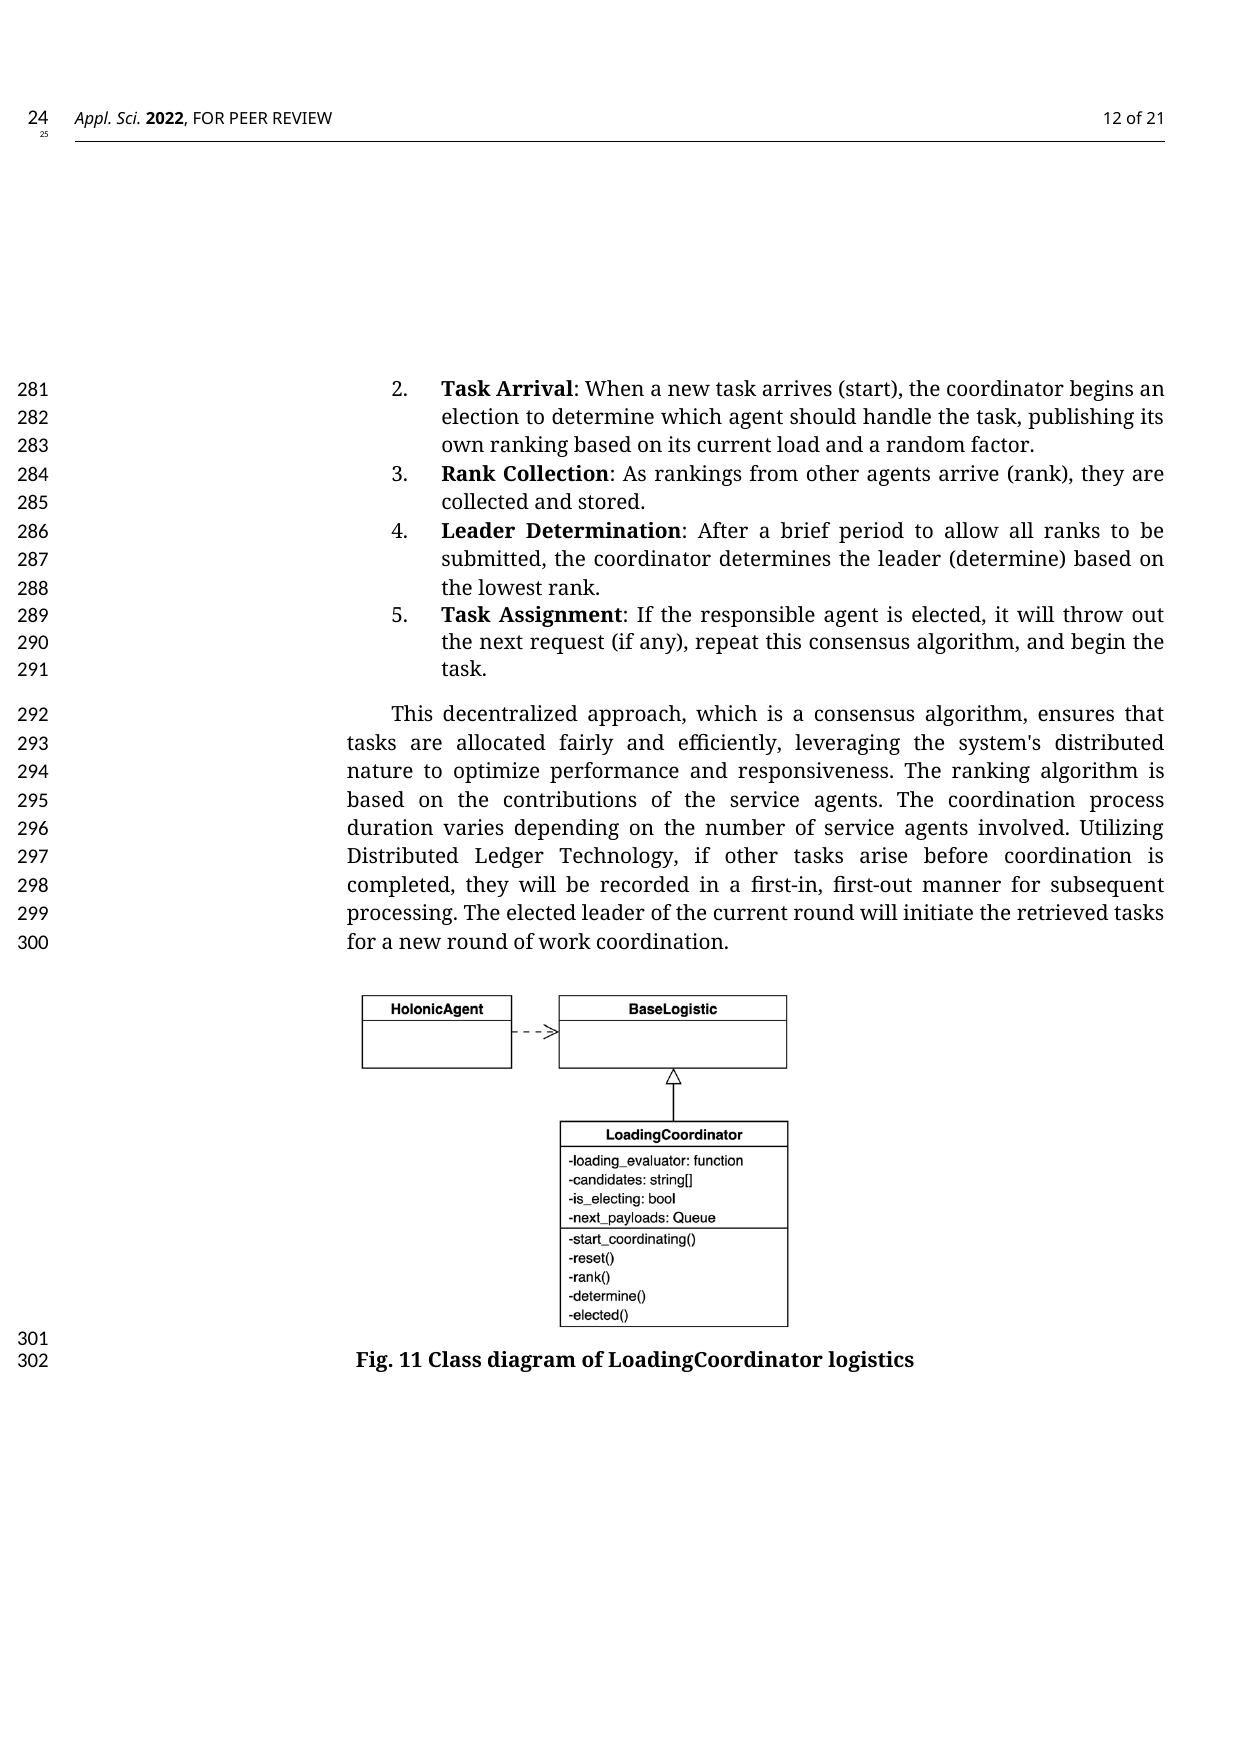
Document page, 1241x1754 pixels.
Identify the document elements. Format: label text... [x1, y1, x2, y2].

list Fig. 11 Class diagram of LoadingCoordinator logistics [347, 1345, 1165, 1373]
text This decentralized approach, which is a consensus algorithm, ensures that tasks are allocated fairly and efficiently, leveraging the system's distributed nature to optimize performance and responsiveness. The ranking algorithm is based on the contributions of the service agents. The coordination process duration varies depending on the number of service agents involved. Utilizing Distributed Ledger Technology, if other tasks arise before coordination is completed, they will be recorded in a first-in, first-out manner for subsequent processing. The elected leader of the current round will initiate the retrieved tasks for a new round of work coordination. [347, 699, 1165, 955]
list Rank Collection: As rankings from other agents arrive (rank), they are collected and stored. [391, 459, 1165, 516]
list Task Arrival: When a new task arrives (start), the coordinator begins an election to determine which agent should handle the task, publishing its own ranking based on its current load and a random factor. [391, 374, 1165, 459]
list Leader Determination: After a brief period to allow all ranks to be submitted, the coordinator determines the leader (determine) based on the lowest rank. [391, 516, 1165, 601]
list Task Assignment: If the responsible agent is elected, it will throw out the next request (if any), repeat this consensus algorithm, and begin the task. [391, 601, 1165, 682]
picture [355, 989, 793, 1346]
